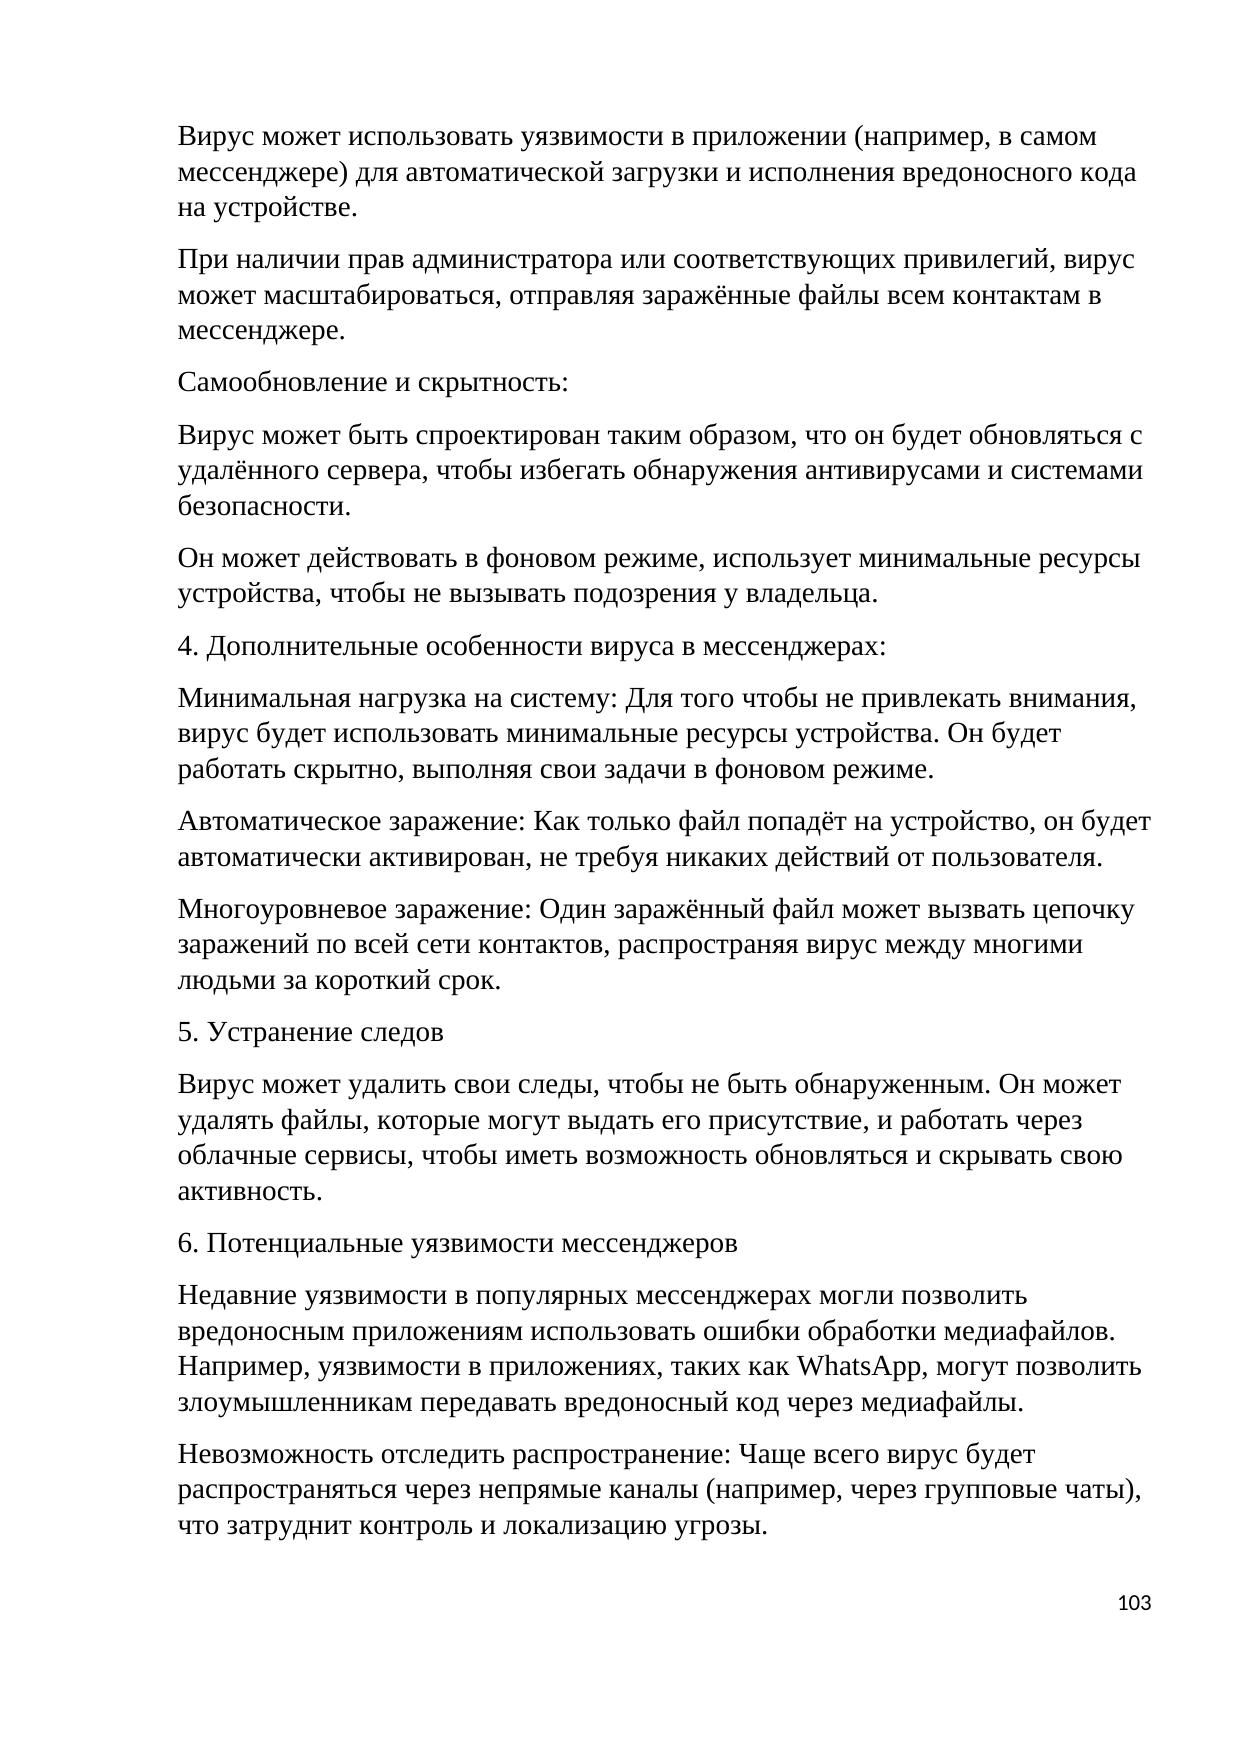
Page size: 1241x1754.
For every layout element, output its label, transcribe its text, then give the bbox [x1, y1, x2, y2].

text Невозможность отследить распространение: Чаще всего вирус будет распространяться через непрямые каналы (например, через групповые чаты), что затруднит контроль и локализацию угрозы. [177, 1436, 1152, 1541]
text Вирус может использовать уязвимости в приложении (например, в самом мессенджере) для автоматической загрузки и исполнения вредоносного кода на устройстве. [177, 118, 1152, 223]
text Он может действовать в фоновом режиме, использует минимальные ресурсы устройства, чтобы не вызывать подозрения у владельца. [177, 540, 1152, 609]
text 6. Потенциальные уязвимости мессенджеров [177, 1225, 1152, 1258]
text 5. Устранение следов [177, 1014, 1152, 1048]
text Недавние уязвимости в популярных мессенджерах могли позволить вредоносным приложениям использовать ошибки обработки медиафайлов. Например, уязвимости в приложениях, таких как WhatsApp, могут позволить злоумышленникам передавать вредоносный код через медиафайлы. [177, 1277, 1152, 1417]
text Автоматическое заражение: Как только файл попадёт на устройство, он будет автоматически активирован, не требуя никаких действий от пользователя. [177, 803, 1152, 872]
text Многоуровневое заражение: Один заражённый файл может вызвать цепочку заражений по всей сети контактов, распространяя вирус между многими людьми за короткий срок. [177, 891, 1152, 995]
text При наличии прав администратора или соответствующих привилегий, вирус может масштабироваться, отправляя заражённые файлы всем контактам в мессенджере. [177, 241, 1152, 346]
text 4. Дополнительные особенности вируса в мессенджерах: [177, 628, 1152, 661]
text Самообновление и скрытность: [177, 364, 1152, 398]
text Вирус может удалить свои следы, чтобы не быть обнаруженным. Он может удалять файлы, которые могут выдать его присутствие, и работать через облачные сервисы, чтобы иметь возможность обновляться и скрывать свою активность. [177, 1066, 1152, 1206]
text Минимальная нагрузка на систему: Для того чтобы не привлекать внимания, вирус будет использовать минимальные ресурсы устройства. Он будет работать скрытно, выполняя свои задачи в фоновом режиме. [177, 680, 1152, 784]
text Вирус может быть спроектирован таким образом, что он будет обновляться с удалённого сервера, чтобы избегать обнаружения антивирусами и системами безопасности. [177, 417, 1152, 521]
